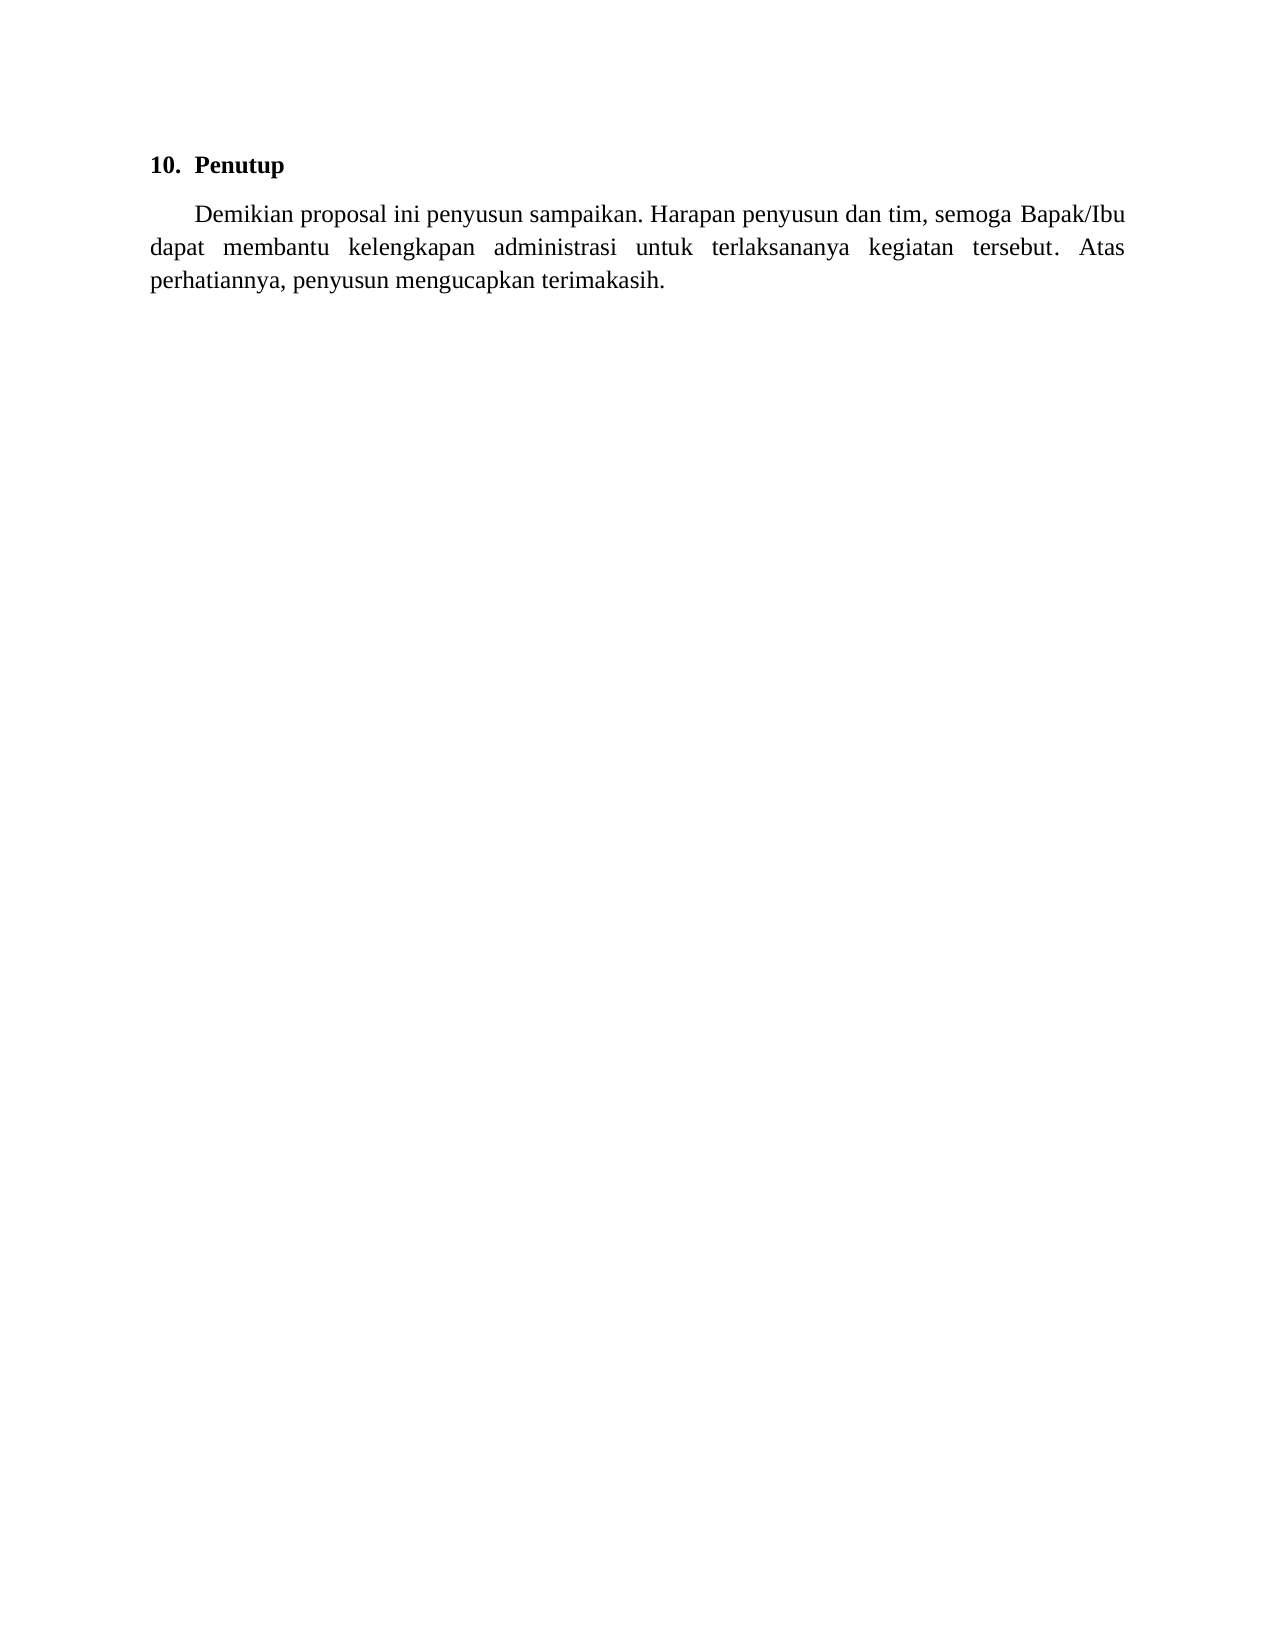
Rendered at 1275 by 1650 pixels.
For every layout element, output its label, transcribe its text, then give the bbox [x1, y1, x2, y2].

text Demikian proposal ini penyusun sampaikan. Harapan penyusun dan tim, semoga Bapak/Ibu dapat membantu kelengkapan administrasi untuk terlaksananya kegiatan tersebut. Atas perhatiannya, penyusun mengucapkan terimakasih. [150, 199, 1125, 294]
subtitle Penutup [150, 150, 1125, 179]
